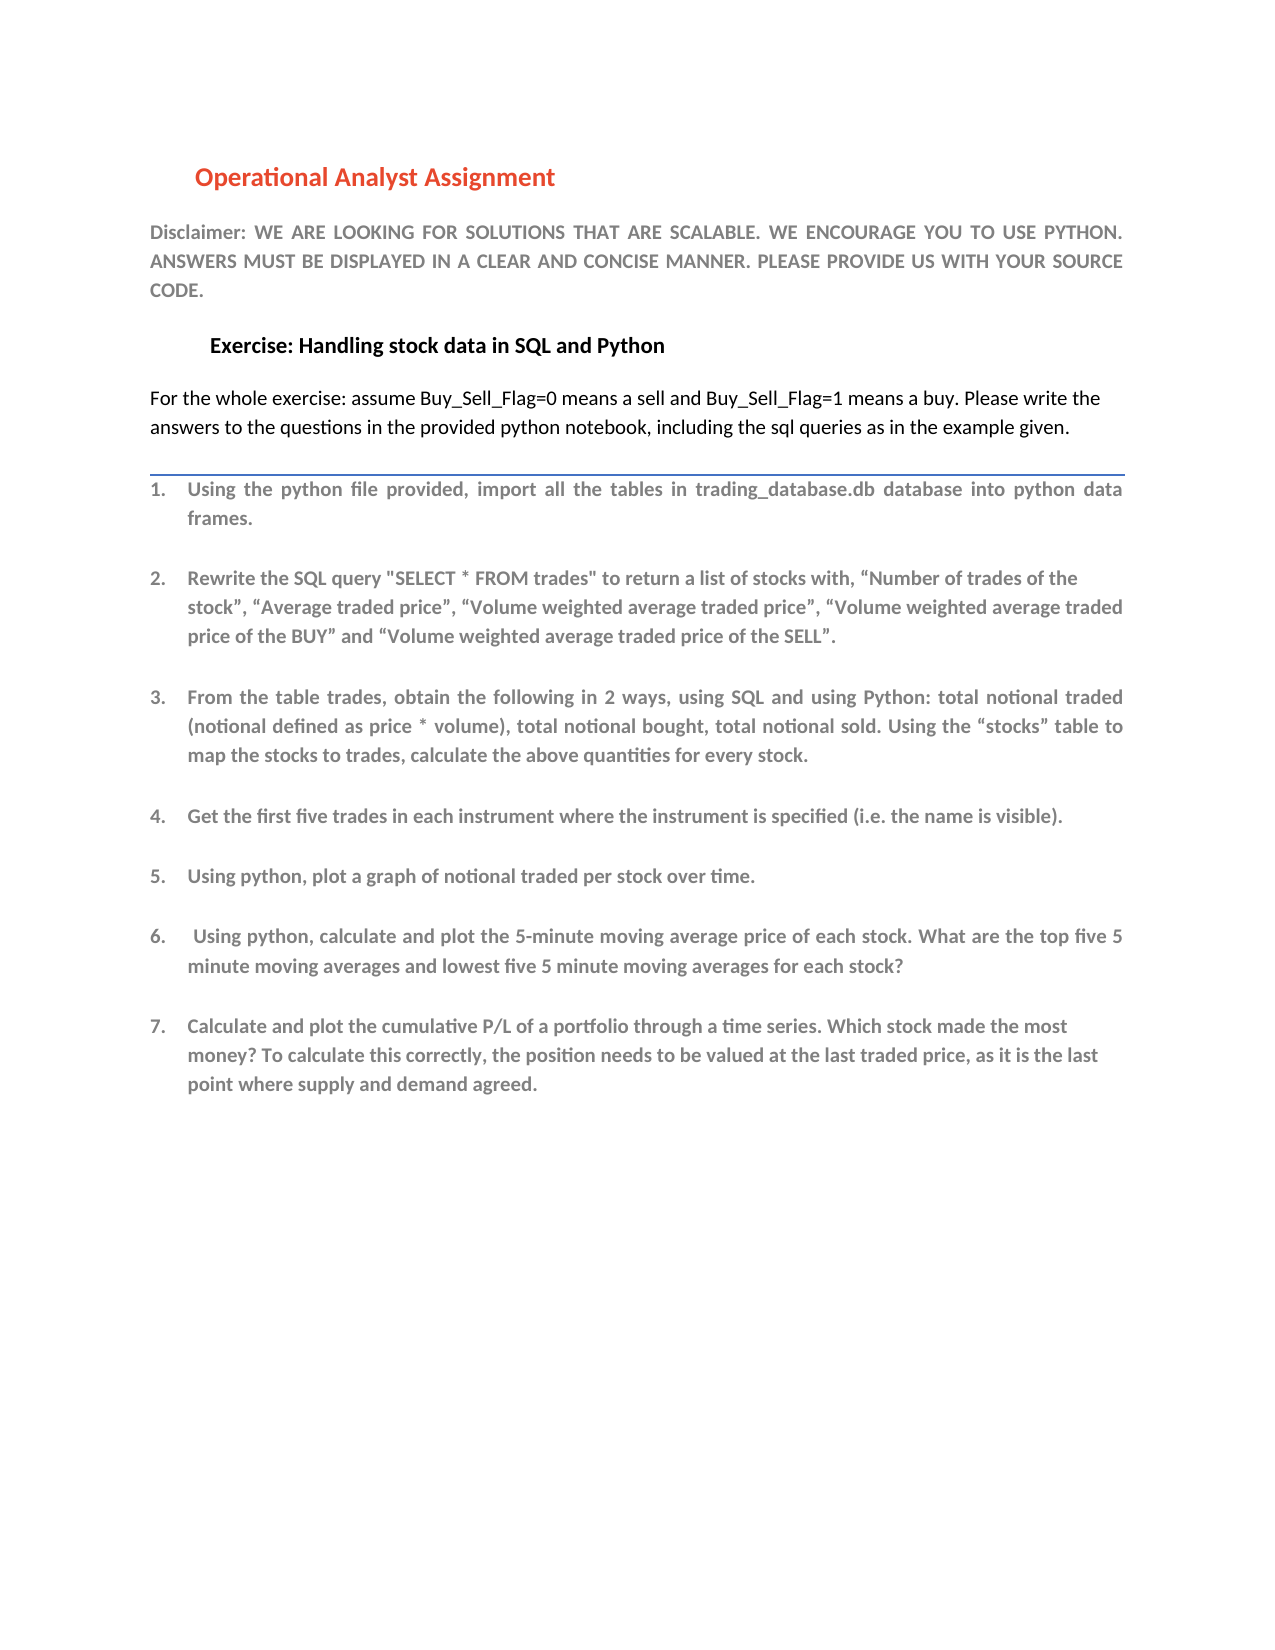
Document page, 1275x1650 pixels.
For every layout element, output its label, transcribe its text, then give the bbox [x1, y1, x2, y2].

text For the whole exercise: assume Buy_Sell_Flag=0 means a sell and Buy_Sell_Flag=1 means a buy. Please write the answers to the questions in the provided python notebook, including the sql queries as in the example given. [150, 385, 1125, 439]
subtitle Using python, calculate and plot the 5-minute moving average price of each stock. What are the top five 5 minute moving averages and lowest five 5 minute moving averages for each stock? [150, 922, 1125, 978]
subtitle Exercise: Handling stock data in SQL and Python [210, 332, 1125, 360]
subtitle Get the first five trades in each instrument where the instrument is specified (i.e. the name is visible). [150, 801, 1125, 828]
subtitle Operational Analyst Assignment [195, 160, 1125, 193]
subtitle Calculate and plot the cumulative P/L of a portfolio through a time series. Which stock made the most money? To calculate this correctly, the position needs to be valued at the last traded price, as it is the last point where supply and demand agreed. [150, 1012, 1125, 1097]
text Disclaimer: WE ARE LOOKING FOR SOLUTIONS THAT ARE SCALABLE. WE ENCOURAGE YOU TO USE PYTHON. ANSWERS MUST BE DISPLAYED IN A CLEAR AND CONCISE MANNER. PLEASE PROVIDE US WITH YOUR SOURCE CODE. [150, 219, 1125, 303]
subtitle Rewrite the SQL query "SELECT * FROM trades" to return a list of stocks with, “Number of trades of the stock”, “Average traded price”, “Volume weighted average traded price”, “Volume weighted average traded price of the BUY” and “Volume weighted average traded price of the SELL”. [150, 564, 1125, 649]
subtitle Using the python file provided, import all the tables in trading_database.db database into python data frames. [150, 476, 1125, 530]
subtitle Using python, plot a graph of notional traded per stock over time. [150, 862, 1125, 889]
subtitle From the table trades, obtain the following in 2 ways, using SQL and using Python: total notional traded (notional defined as price * volume), total notional bought, total notional sold. Using the “stocks” table to map the stocks to trades, calculate the above quantities for every stock. [150, 683, 1125, 768]
